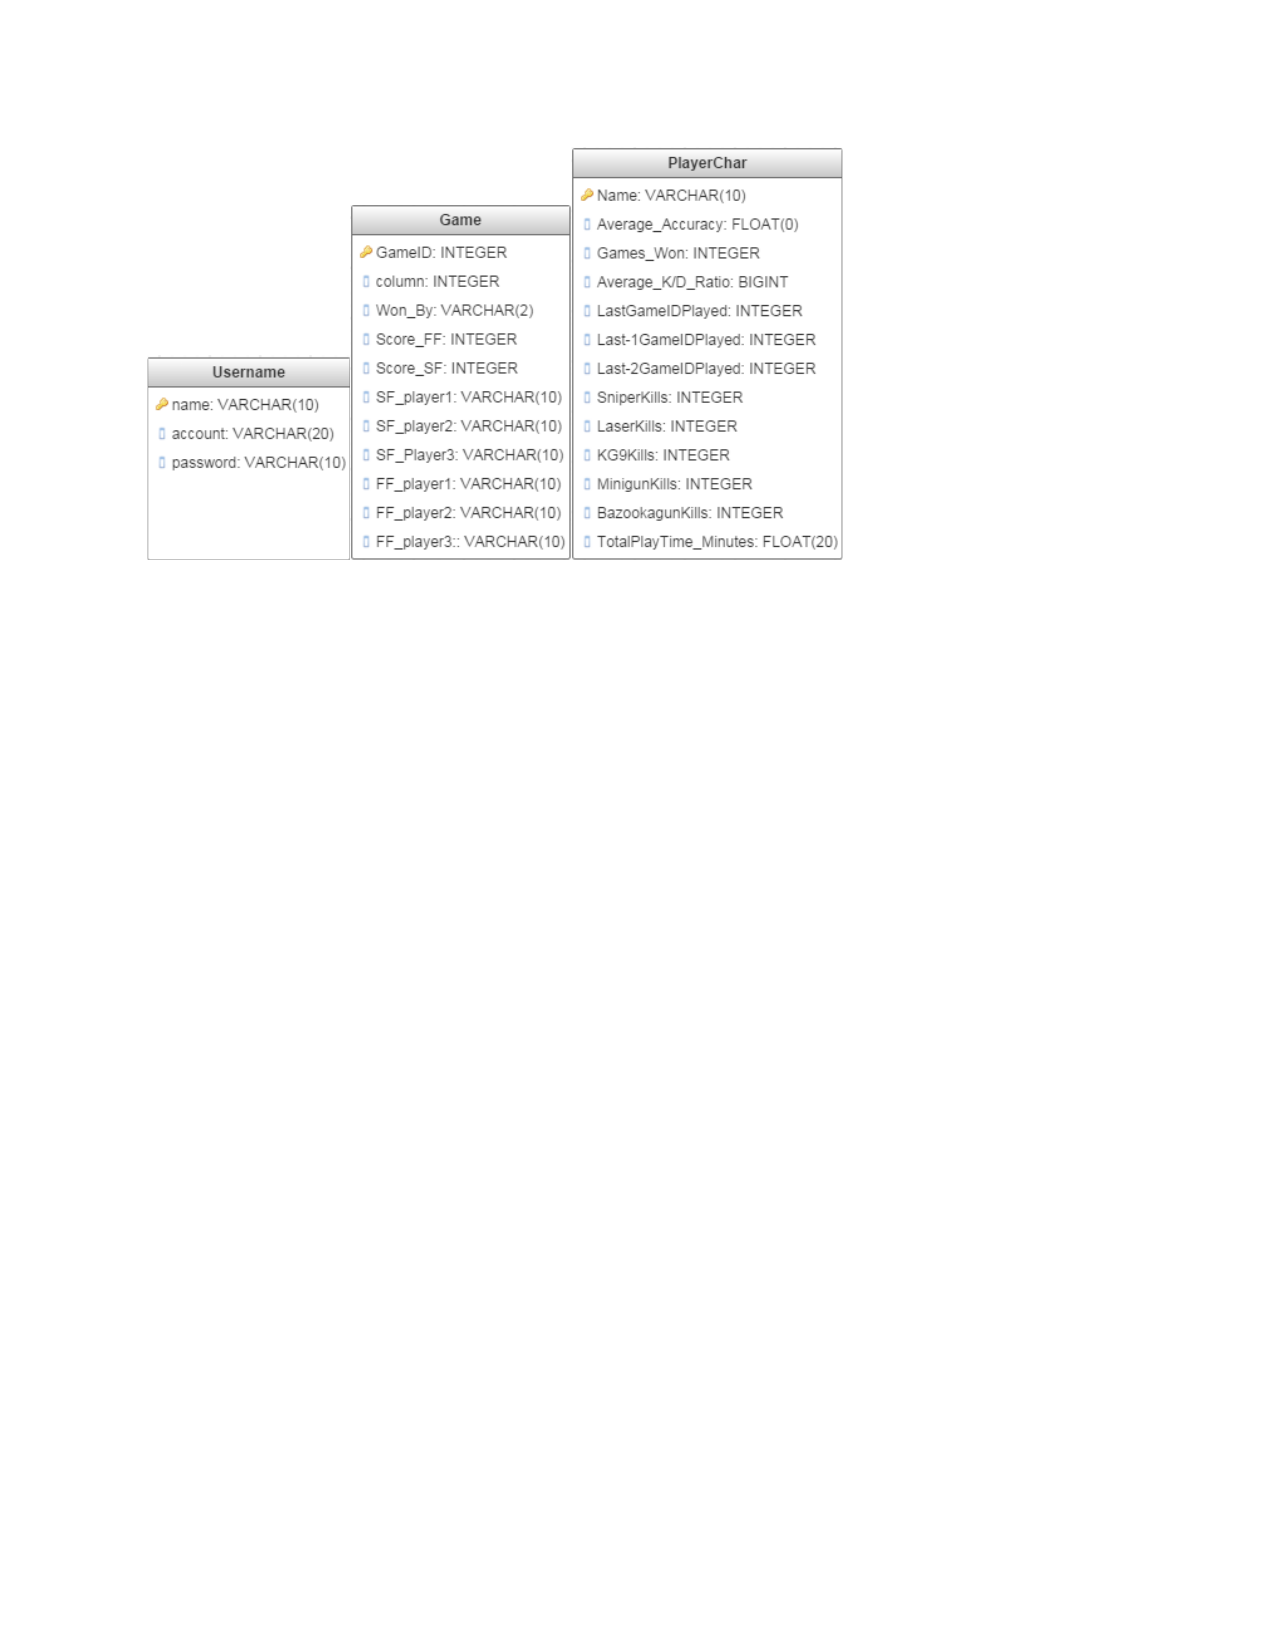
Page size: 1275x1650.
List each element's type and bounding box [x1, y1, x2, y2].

picture [147, 147, 843, 560]
